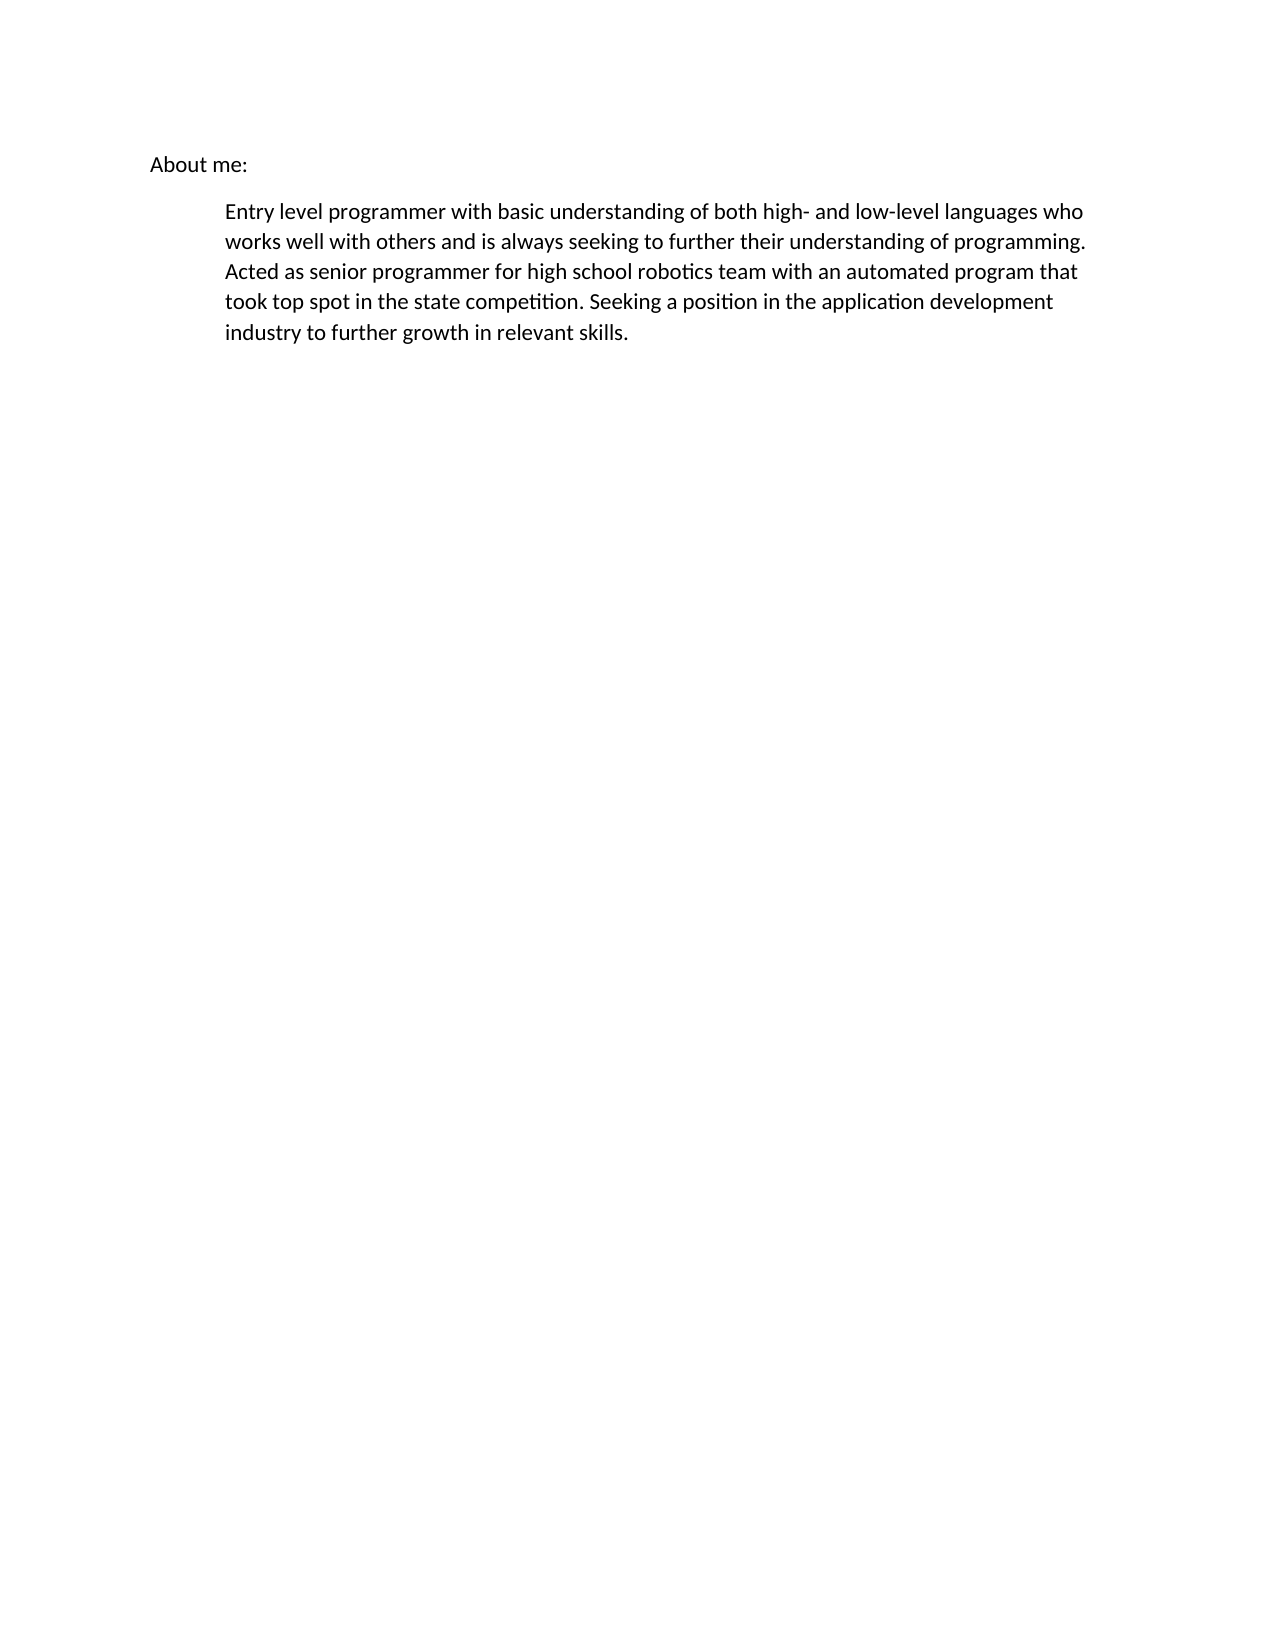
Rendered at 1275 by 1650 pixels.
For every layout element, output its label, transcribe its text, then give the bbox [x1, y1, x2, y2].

text About me: [150, 150, 1125, 178]
text Entry level programmer with basic understanding of both high- and low-level languages who works well with others and is always seeking to further their understanding of programming. Acted as senior programmer for high school robotics team with an automated program that took top spot in the state competition. Seeking a position in the application development industry to further growth in relevant skills. [225, 197, 1125, 346]
